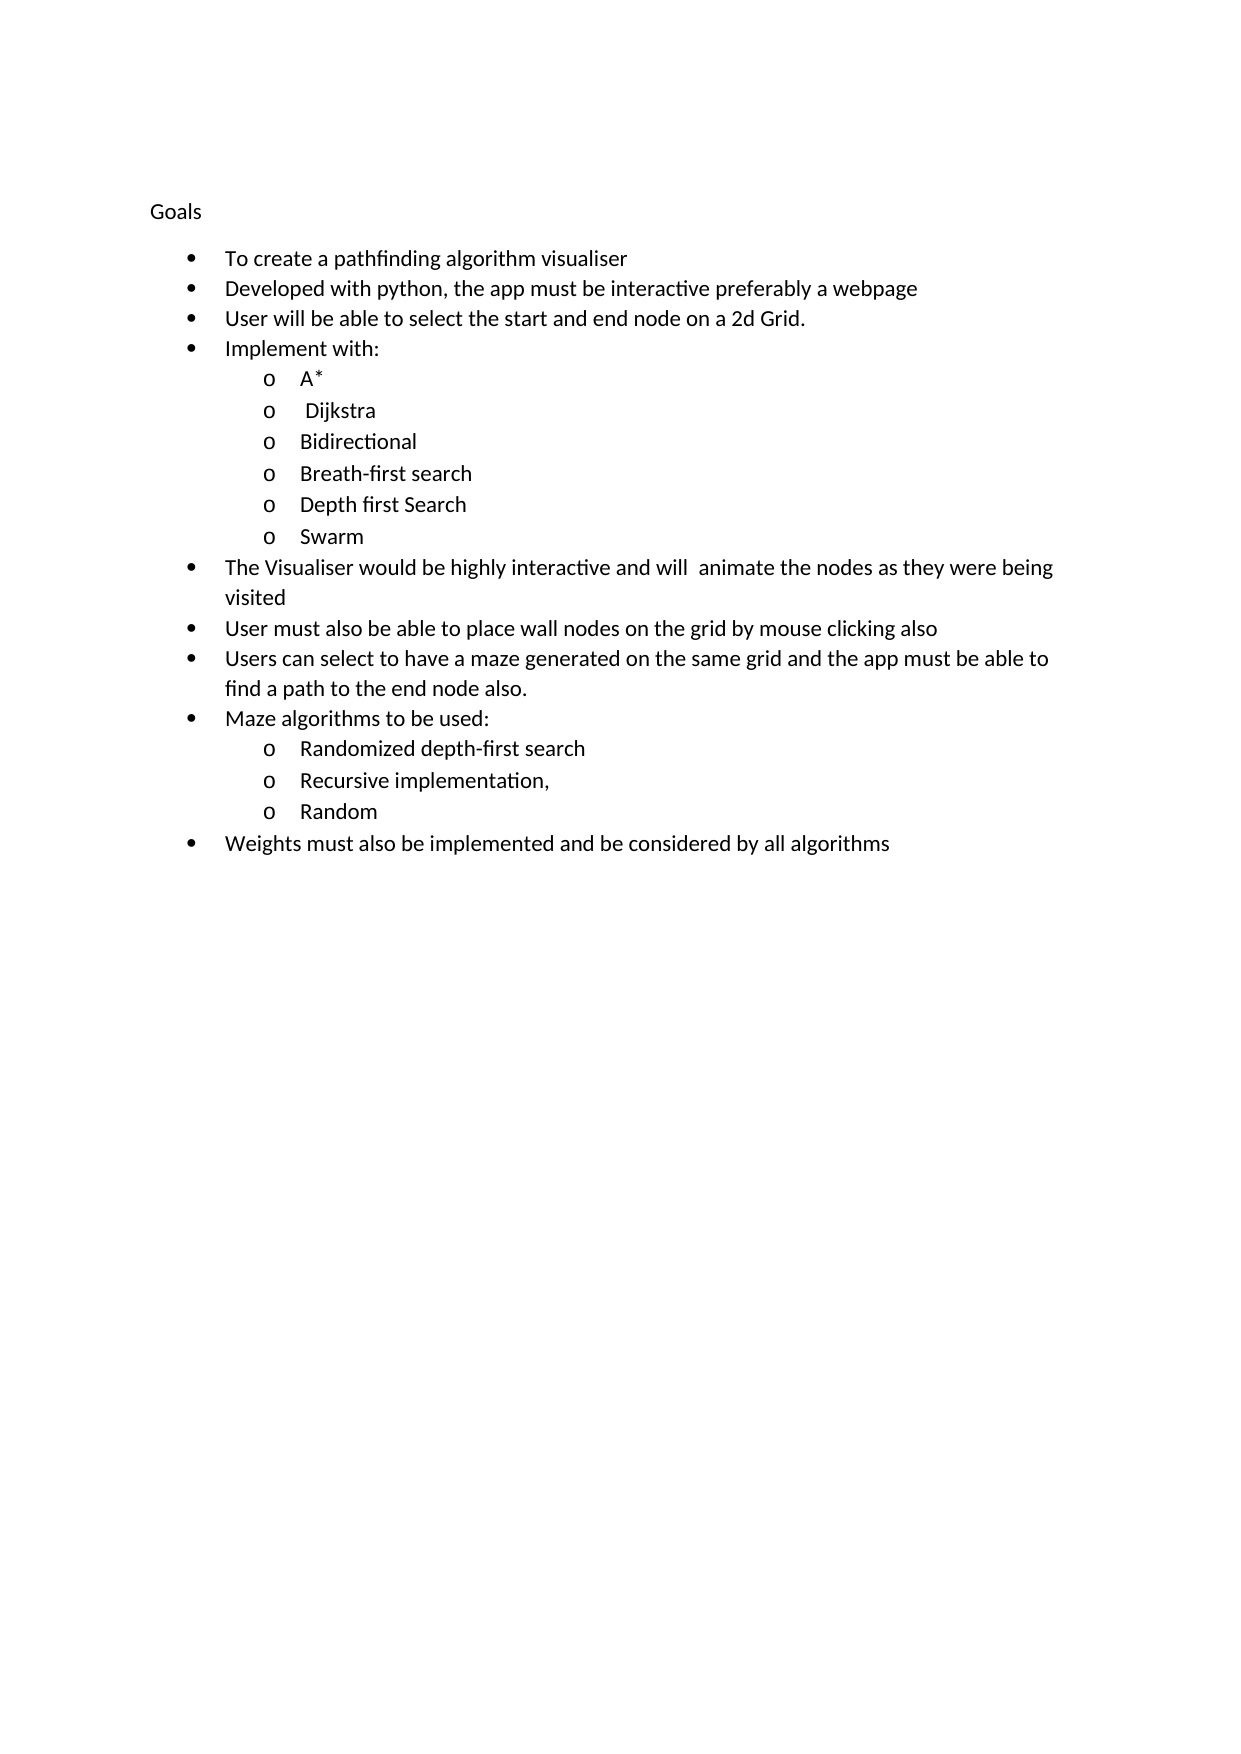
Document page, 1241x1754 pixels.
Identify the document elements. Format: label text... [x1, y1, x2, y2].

list A* [262, 364, 1090, 394]
list To create a pathfinding algorithm visualiser [187, 244, 1090, 272]
list Users can select to have a maze generated on the same grid and the app must be able to find a path to the end node also. [187, 644, 1090, 702]
list Randomized depth-first search [262, 734, 1090, 764]
list Maze algorithms to be used: [187, 704, 1090, 732]
list Weights must also be implemented and be considered by all algorithms [187, 829, 1090, 857]
list User will be able to select the start and end node on a 2d Grid. [187, 304, 1090, 332]
list The Visualiser would be highly interactive and will animate the nodes as they were being visited [187, 553, 1090, 612]
list Developed with python, the app must be interactive preferably a webpage [187, 274, 1090, 302]
list Random [262, 797, 1090, 827]
list Bidirectional [262, 427, 1090, 457]
list Implement with: [187, 334, 1090, 362]
text Goals [150, 197, 1090, 225]
list User must also be able to place wall nodes on the grid by mouse clicking also [187, 614, 1090, 642]
list Swarm [262, 522, 1090, 551]
list Depth first Search [262, 490, 1090, 519]
list Breath-first search [262, 459, 1090, 488]
list Dijkstra [262, 396, 1090, 425]
list Recursive implementation, [262, 766, 1090, 795]
